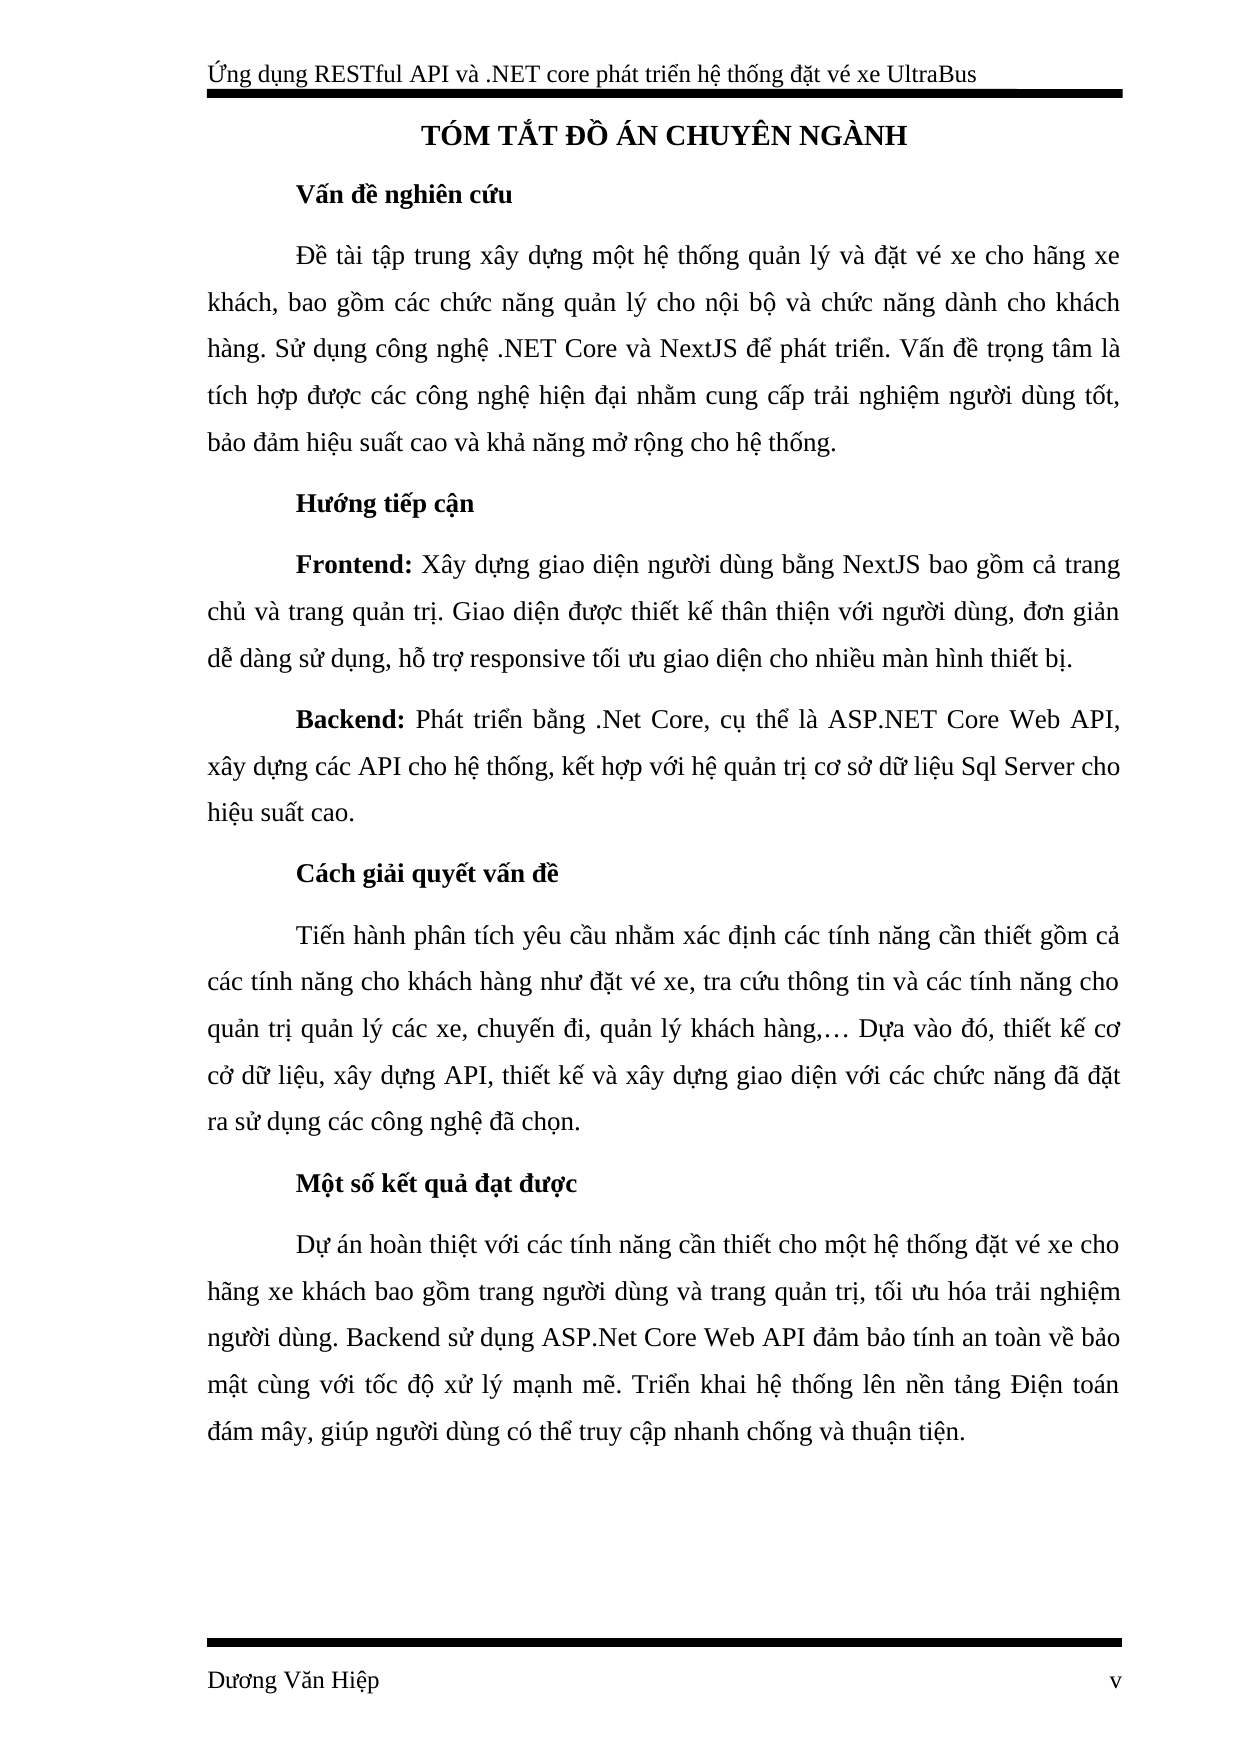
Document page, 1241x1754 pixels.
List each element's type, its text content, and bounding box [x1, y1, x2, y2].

text Backend: Phát triển bằng .Net Core, cụ thể là ASP.NET Core Web API, xây dựng các API cho hệ thống, kết hợp với hệ quản trị cơ sở dữ liệu Sql Server cho hiệu suất cao. [207, 703, 1122, 827]
text Hướng tiếp cận [207, 487, 1122, 518]
text Một số kết quả đạt được [207, 1167, 1122, 1198]
text Dự án hoàn thiệt với các tính năng cần thiết cho một hệ thống đặt vé xe cho hãng xe khách bao gồm trang người dùng và trang quản trị, tối ưu hóa trải nghiệm người dùng. Backend sử dụng ASP.Net Core Web API đảm bảo tính an toàn về bảo mật cùng với tốc độ xử lý mạnh mẽ. Triển khai hệ thống lên nền tảng Điện toán đám mây, giúp người dùng có thể truy cập nhanh chống và thuận tiện. [207, 1228, 1122, 1446]
text TÓM TẮT ĐỒ ÁN CHUYÊN NGÀNH [207, 118, 1122, 152]
text Frontend: Xây dựng giao diện người dùng bằng NextJS bao gồm cả trang chủ và trang quản trị. Giao diện được thiết kế thân thiện với người dùng, đơn giản dễ dàng sử dụng, hỗ trợ responsive tối ưu giao diện cho nhiều màn hình thiết bị. [207, 548, 1122, 673]
text Đề tài tập trung xây dựng một hệ thống quản lý và đặt vé xe cho hãng xe khách, bao gồm các chức năng quản lý cho nội bộ và chức năng dành cho khách hàng. Sử dụng công nghệ .NET Core và NextJS để phát triển. Vấn đề trọng tâm là tích hợp được các công nghệ hiện đại nhằm cung cấp trải nghiệm người dùng tốt, bảo đảm hiệu suất cao và khả năng mở rộng cho hệ thống. [207, 239, 1122, 457]
text Vấn đề nghiên cứu [207, 178, 1122, 209]
text Tiến hành phân tích yêu cầu nhằm xác định các tính năng cần thiết gồm cả các tính năng cho khách hàng như đặt vé xe, tra cứu thông tin và các tính năng cho quản trị quản lý các xe, chuyến đi, quản lý khách hàng,… Dựa vào đó, thiết kế cơ cở dữ liệu, xây dựng API, thiết kế và xây dựng giao diện với các chức năng đã đặt ra sử dụng các công nghệ đã chọn. [207, 919, 1122, 1137]
text Cách giải quyết vấn đề [207, 857, 1122, 889]
